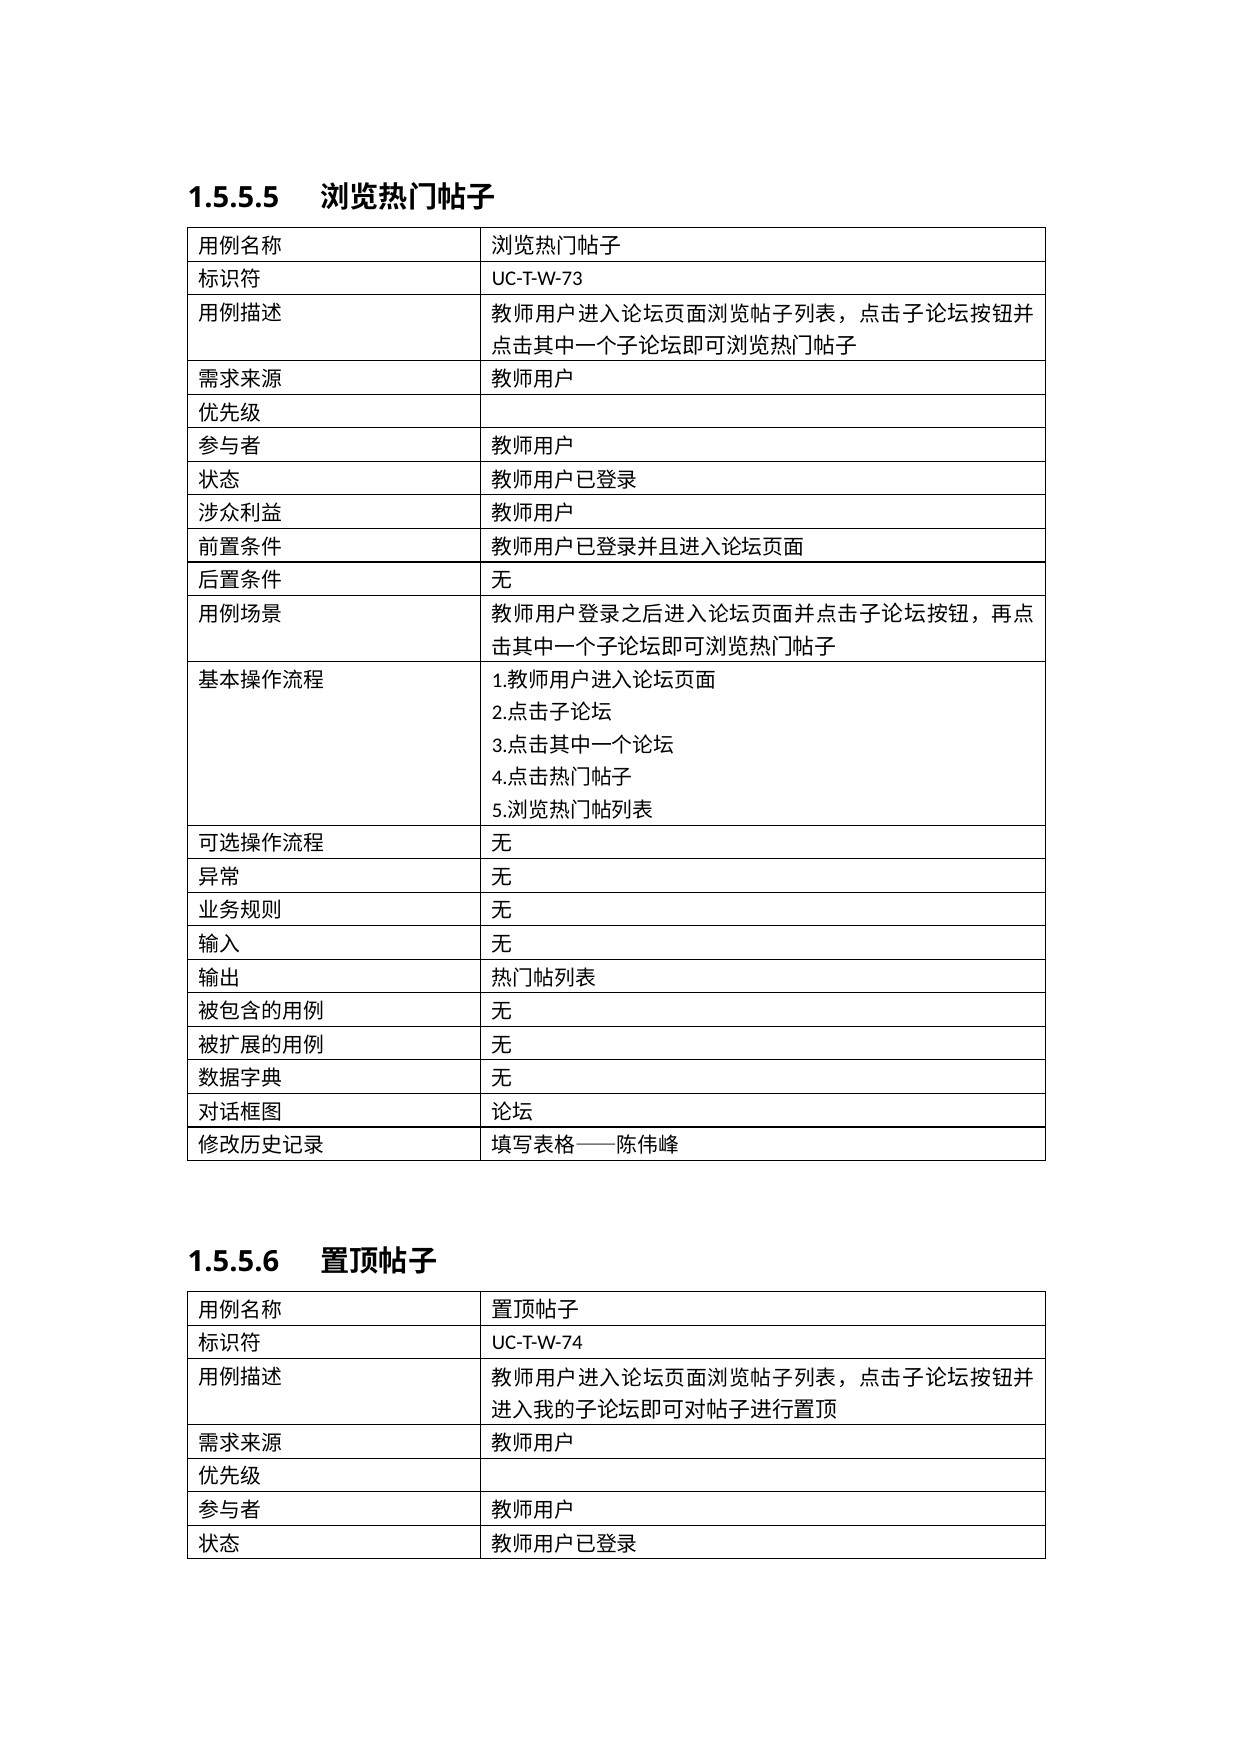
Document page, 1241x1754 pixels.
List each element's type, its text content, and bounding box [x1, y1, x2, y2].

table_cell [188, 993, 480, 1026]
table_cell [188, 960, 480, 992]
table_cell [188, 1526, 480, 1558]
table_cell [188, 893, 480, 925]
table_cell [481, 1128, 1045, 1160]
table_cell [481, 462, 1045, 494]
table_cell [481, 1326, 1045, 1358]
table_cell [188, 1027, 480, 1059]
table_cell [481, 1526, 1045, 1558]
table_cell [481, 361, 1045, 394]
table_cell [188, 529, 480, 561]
text 浏览热门帖子 [187, 162, 1053, 227]
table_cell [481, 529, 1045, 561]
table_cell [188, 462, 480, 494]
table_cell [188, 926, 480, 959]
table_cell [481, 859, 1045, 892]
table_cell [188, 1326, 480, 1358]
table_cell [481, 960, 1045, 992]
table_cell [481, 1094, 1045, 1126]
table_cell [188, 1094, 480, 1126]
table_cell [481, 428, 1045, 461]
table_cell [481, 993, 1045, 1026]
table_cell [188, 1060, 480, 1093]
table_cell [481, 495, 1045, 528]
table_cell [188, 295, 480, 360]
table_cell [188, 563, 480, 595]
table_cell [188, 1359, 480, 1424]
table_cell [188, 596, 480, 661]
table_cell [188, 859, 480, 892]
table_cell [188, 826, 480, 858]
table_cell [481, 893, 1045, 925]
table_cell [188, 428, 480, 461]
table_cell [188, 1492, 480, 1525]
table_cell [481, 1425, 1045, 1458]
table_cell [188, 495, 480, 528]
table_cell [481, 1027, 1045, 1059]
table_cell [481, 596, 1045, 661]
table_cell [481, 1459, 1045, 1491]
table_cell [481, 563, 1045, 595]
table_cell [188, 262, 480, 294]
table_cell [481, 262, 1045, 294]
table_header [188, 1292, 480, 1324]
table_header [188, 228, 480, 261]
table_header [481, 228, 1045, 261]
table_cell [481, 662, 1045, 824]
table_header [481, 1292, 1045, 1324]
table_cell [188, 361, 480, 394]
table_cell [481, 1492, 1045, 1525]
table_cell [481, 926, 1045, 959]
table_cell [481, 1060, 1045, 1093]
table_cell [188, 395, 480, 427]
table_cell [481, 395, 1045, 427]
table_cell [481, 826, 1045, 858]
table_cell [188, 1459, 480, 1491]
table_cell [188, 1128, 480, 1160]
text 置顶帖子 [187, 1226, 1053, 1291]
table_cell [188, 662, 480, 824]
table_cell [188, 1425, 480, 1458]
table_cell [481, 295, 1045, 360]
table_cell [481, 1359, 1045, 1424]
